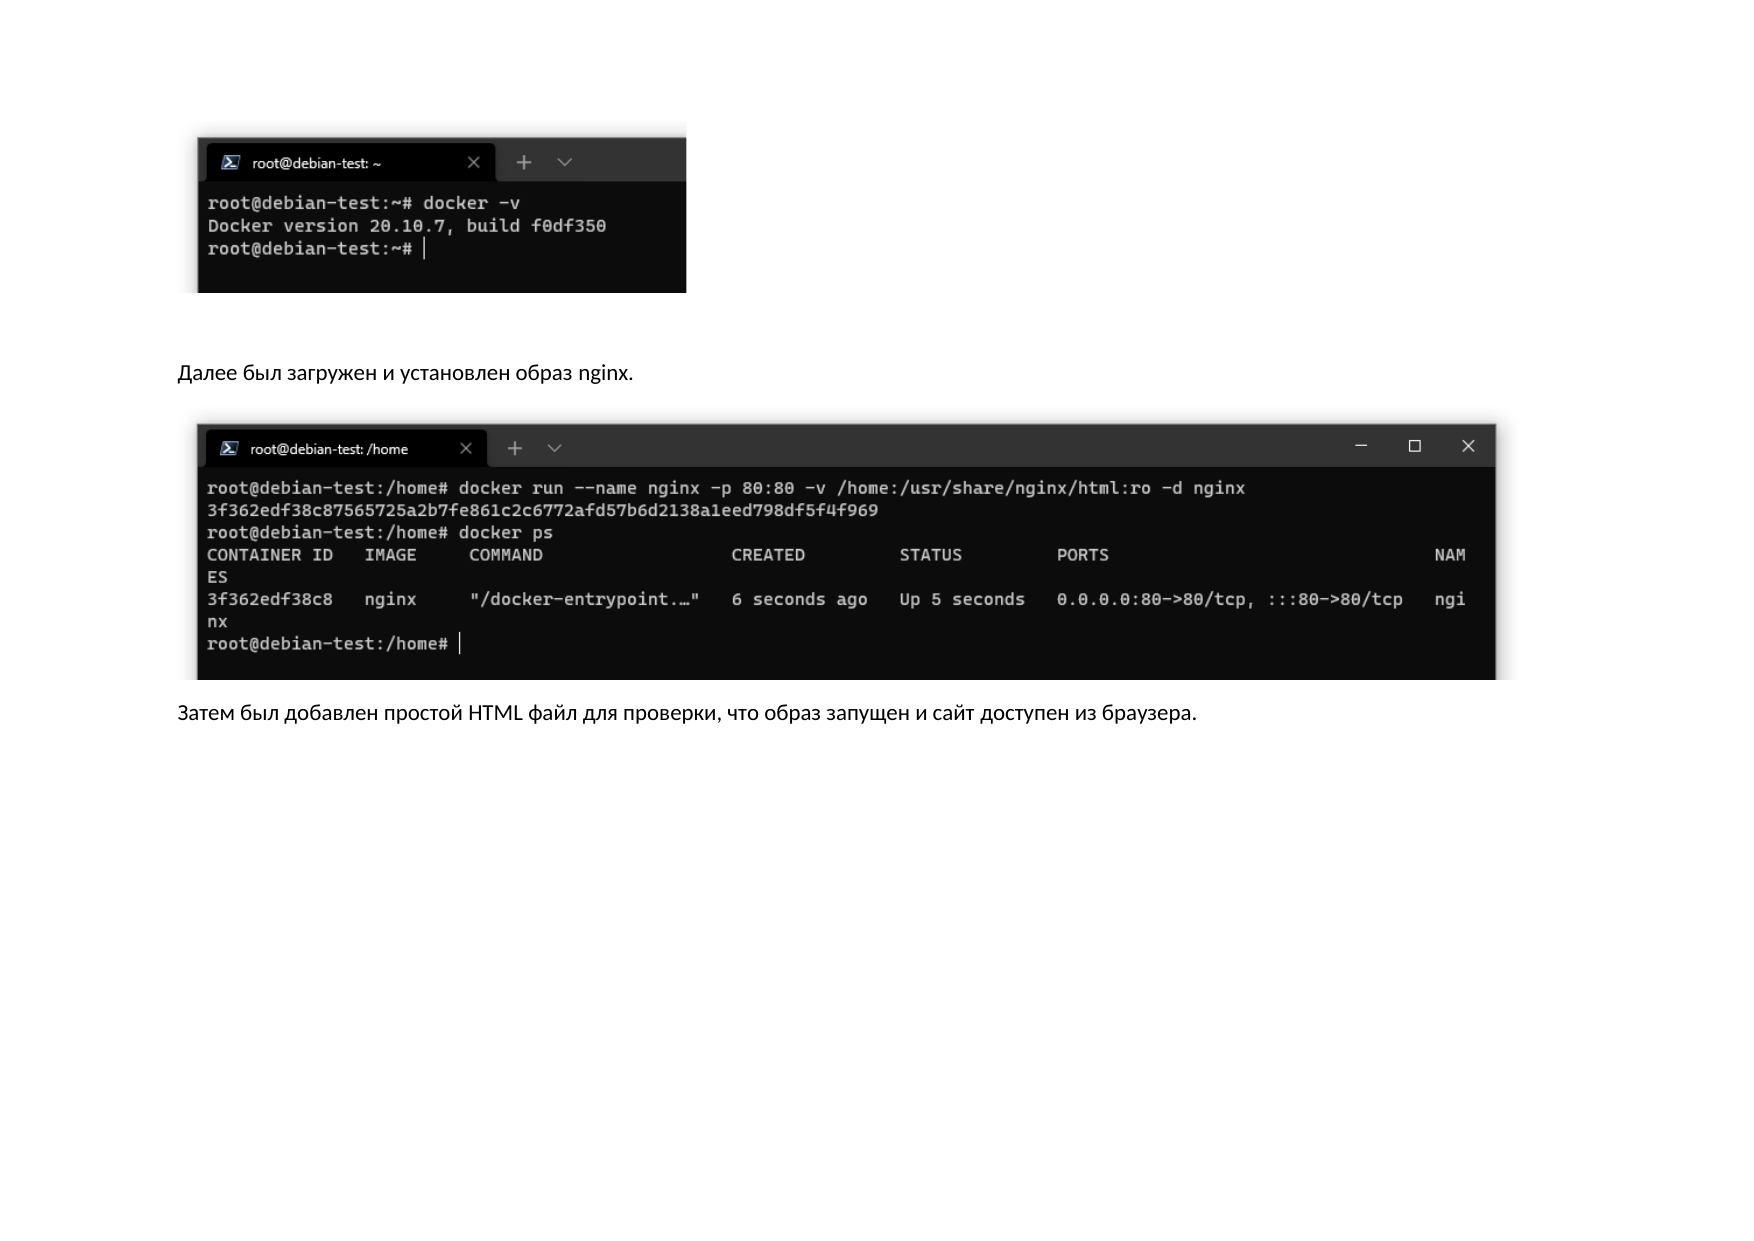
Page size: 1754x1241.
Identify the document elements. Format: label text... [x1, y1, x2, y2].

text Затем был добавлен простой HTML файл для проверки, что образ запущен и сайт доступен из браузера. [177, 698, 1665, 726]
picture [177, 118, 687, 293]
picture [177, 405, 1521, 680]
text Далее был загружен и установлен образ nginx. [177, 358, 1665, 386]
